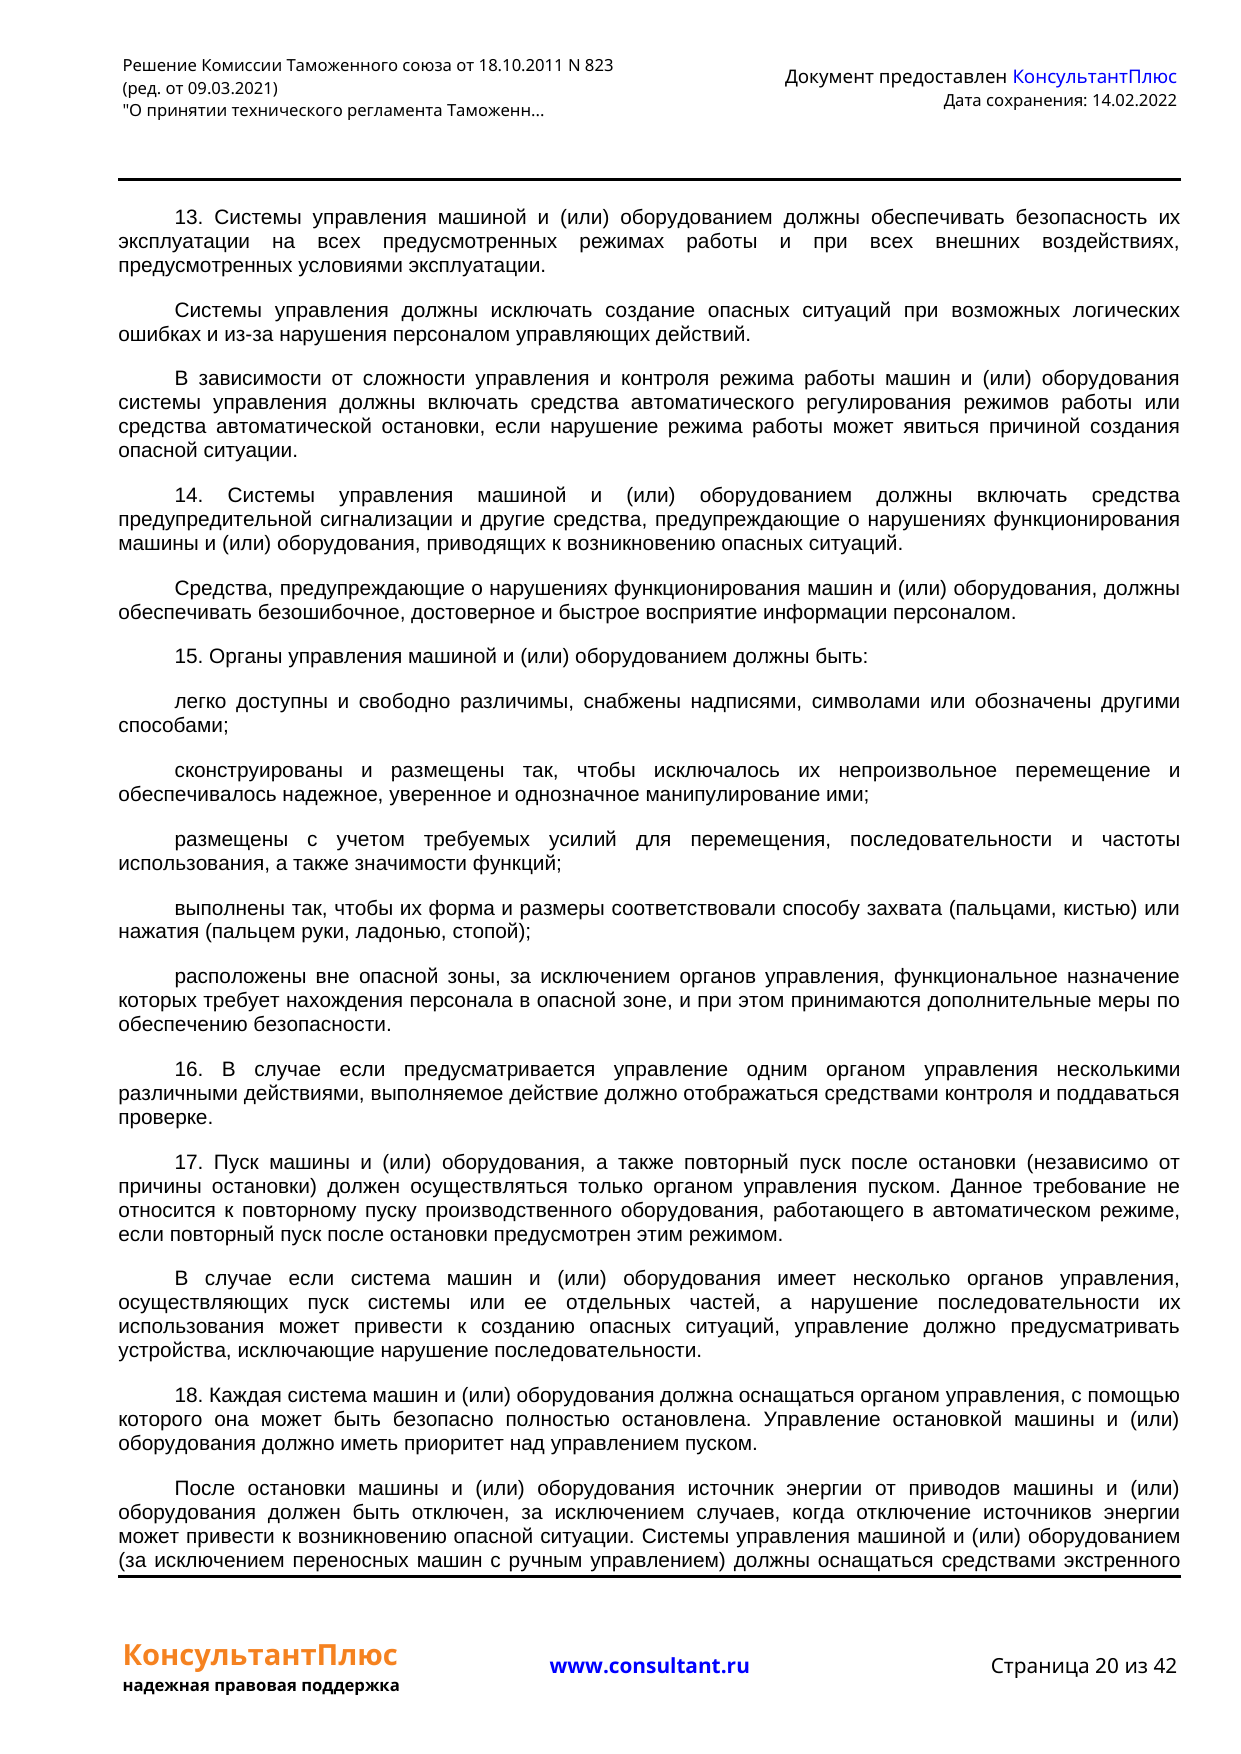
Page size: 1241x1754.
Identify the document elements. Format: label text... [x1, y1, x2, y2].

text 13. Системы управления машиной и (или) оборудованием должны обеспечивать безопасность их эксплуатации на всех предусмотренных режимах работы и при всех внешних воздействиях, предусмотренных условиями эксплуатации. [118, 205, 1181, 277]
text 18. Каждая система машин и (или) оборудования должна оснащаться органом управления, с помощью которого она может быть безопасно полностью остановлена. Управление остановкой машины и (или) оборудования должно иметь приоритет над управлением пуском. [118, 1383, 1181, 1455]
text 16. В случае если предусматривается управление одним органом управления несколькими различными действиями, выполняемое действие должно отображаться средствами контроля и поддаваться проверке. [118, 1057, 1181, 1129]
text сконструированы и размещены так, чтобы исключалось их непроизвольное перемещение и обеспечивалось надежное, уверенное и однозначное манипулирование ими; [118, 758, 1181, 806]
text В случае если система машин и (или) оборудования имеет несколько органов управления, осуществляющих пуск системы или ее отдельных частей, а нарушение последовательности их использования может привести к созданию опасных ситуаций, управление должно предусматривать устройства, исключающие нарушение последовательности. [118, 1266, 1181, 1362]
text размещены с учетом требуемых усилий для перемещения, последовательности и частоты использования, а также значимости функций; [118, 827, 1181, 874]
text 15. Органы управления машиной и (или) оборудованием должны быть: [118, 644, 1181, 668]
text 14. Системы управления машиной и (или) оборудованием должны включать средства предупредительной сигнализации и другие средства, предупреждающие о нарушениях функционирования машины и (или) оборудования, приводящих к возникновению опасных ситуаций. [118, 483, 1181, 555]
text легко доступны и свободно различимы, снабжены надписями, символами или обозначены другими способами; [118, 689, 1181, 737]
text 17. Пуск машины и (или) оборудования, а также повторный пуск после остановки (независимо от причины остановки) должен осуществляться только органом управления пуском. Данное требование не относится к повторному пуску производственного оборудования, работающего в автоматическом режиме, если повторный пуск после остановки предусмотрен этим режимом. [118, 1149, 1181, 1245]
text Системы управления должны исключать создание опасных ситуаций при возможных логических ошибках и из-за нарушения персоналом управляющих действий. [118, 297, 1181, 345]
text В зависимости от сложности управления и контроля режима работы машин и (или) оборудования системы управления должны включать средства автоматического регулирования режимов работы или средства автоматической остановки, если нарушение режима работы может явиться причиной создания опасной ситуации. [118, 366, 1181, 462]
text выполнены так, чтобы их форма и размеры соответствовали способу захвата (пальцами, кистью) или нажатия (пальцем руки, ладонью, стопой); [118, 895, 1181, 943]
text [118, 1476, 1181, 1571]
text Средства, предупреждающие о нарушениях функционирования машин и (или) оборудования, должны обеспечивать безошибочное, достоверное и быстрое восприятие информации персоналом. [118, 576, 1181, 623]
text расположены вне опасной зоны, за исключением органов управления, функциональное назначение которых требует нахождения персонала в опасной зоне, и при этом принимаются дополнительные меры по обеспечению безопасности. [118, 964, 1181, 1036]
